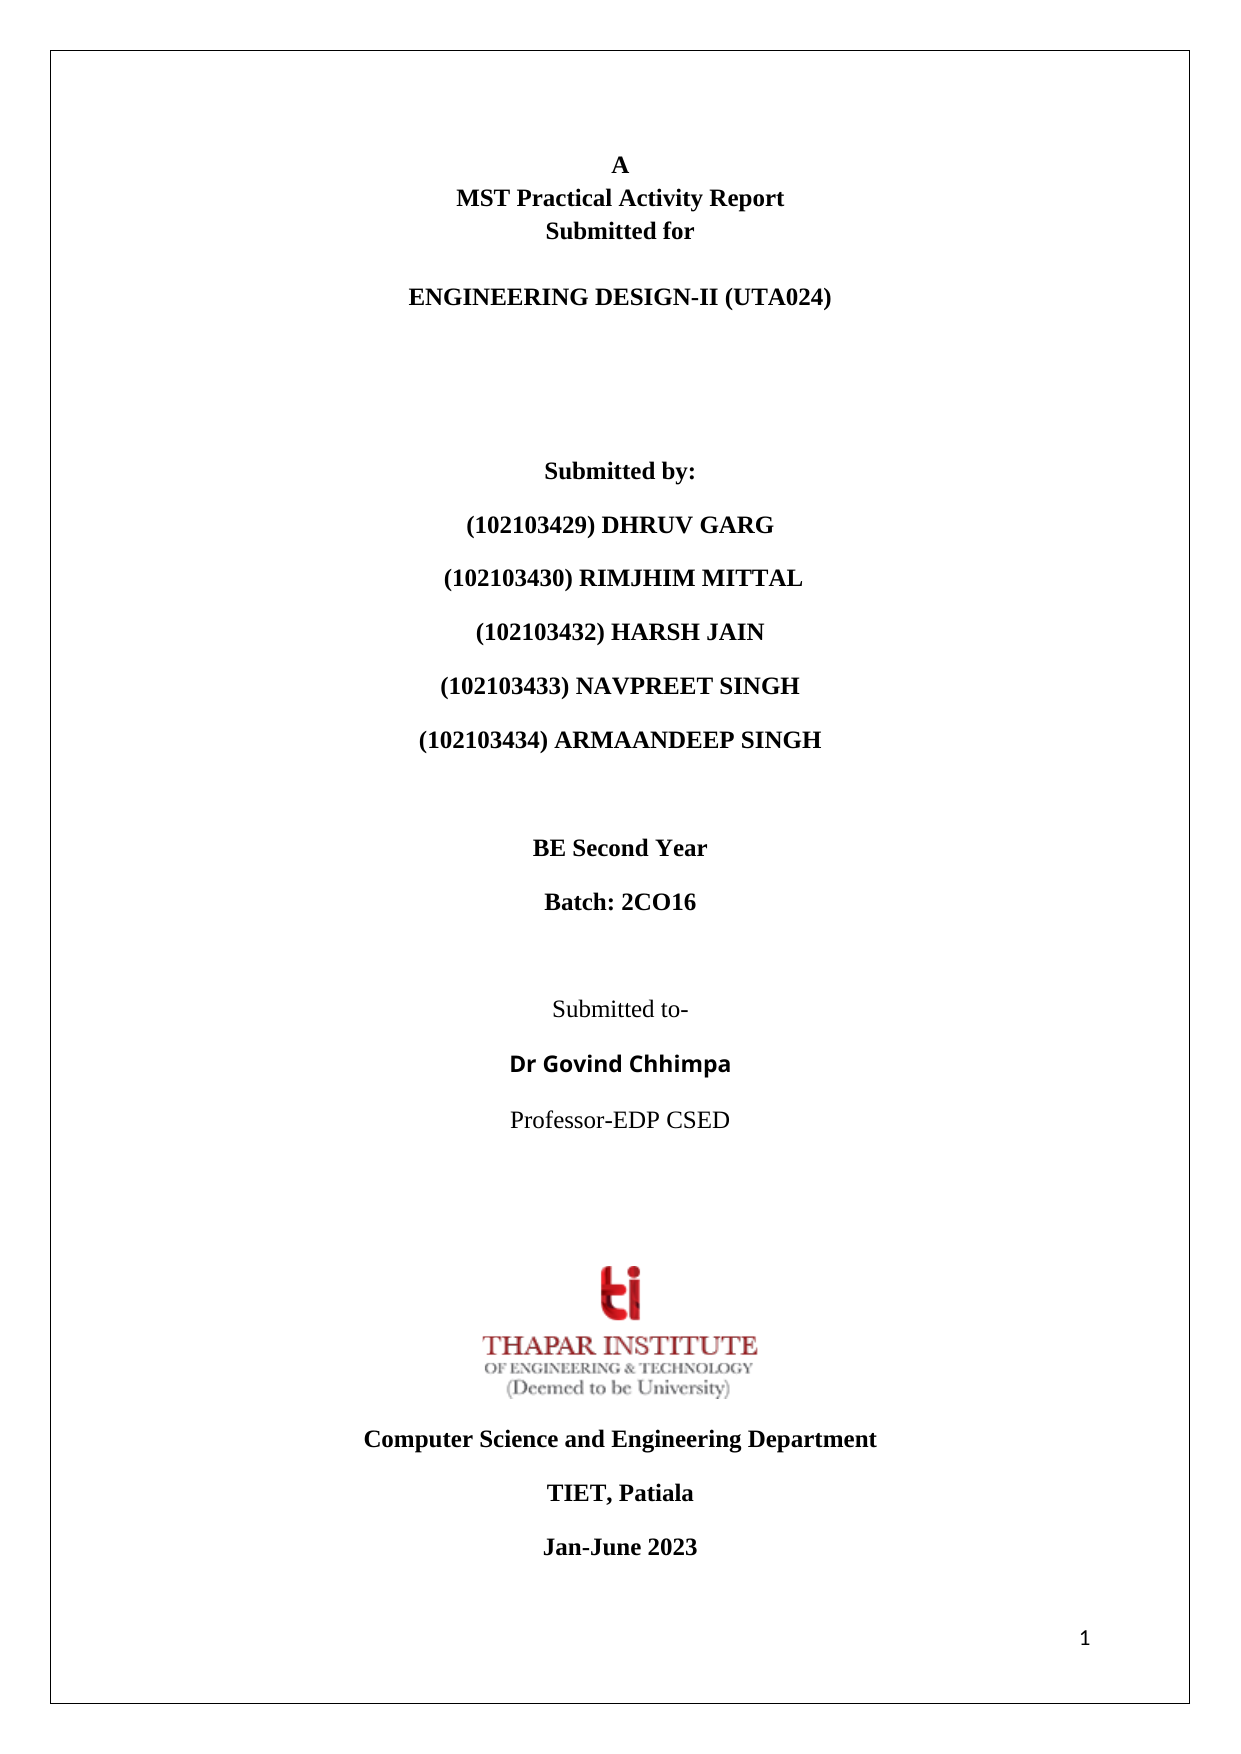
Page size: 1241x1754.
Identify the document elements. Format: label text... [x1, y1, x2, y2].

text Submitted to- [150, 994, 1090, 1023]
picture [482, 1266, 758, 1399]
text BE Second Year [150, 833, 1090, 862]
text (102103433) NAVPREET SINGH [150, 671, 1090, 700]
text Computer Science and Engineering Department [150, 1424, 1090, 1453]
text Jan-June 2023 [150, 1532, 1090, 1561]
text Professor-EDP CSED [150, 1105, 1090, 1134]
text MST Practical Activity Report [150, 183, 1090, 212]
text (102103430) RIMJHIM MITTAL [150, 563, 1090, 592]
text Submitted by: [150, 456, 1090, 484]
text (102103434) ARMAANDEEP SINGH [150, 725, 1090, 754]
text Dr Govind Chhimpa [150, 1048, 1090, 1079]
text Submitted for [150, 216, 1090, 245]
text Batch: 2CO16 [150, 887, 1090, 915]
text (102103429) DHRUV GARG [150, 510, 1090, 538]
text ENGINEERING DESIGN-II (UTA024) [150, 282, 1090, 311]
text A [150, 150, 1090, 179]
text (102103432) HARSH JAIN [150, 617, 1090, 646]
text TIET, Patiala [150, 1478, 1090, 1507]
